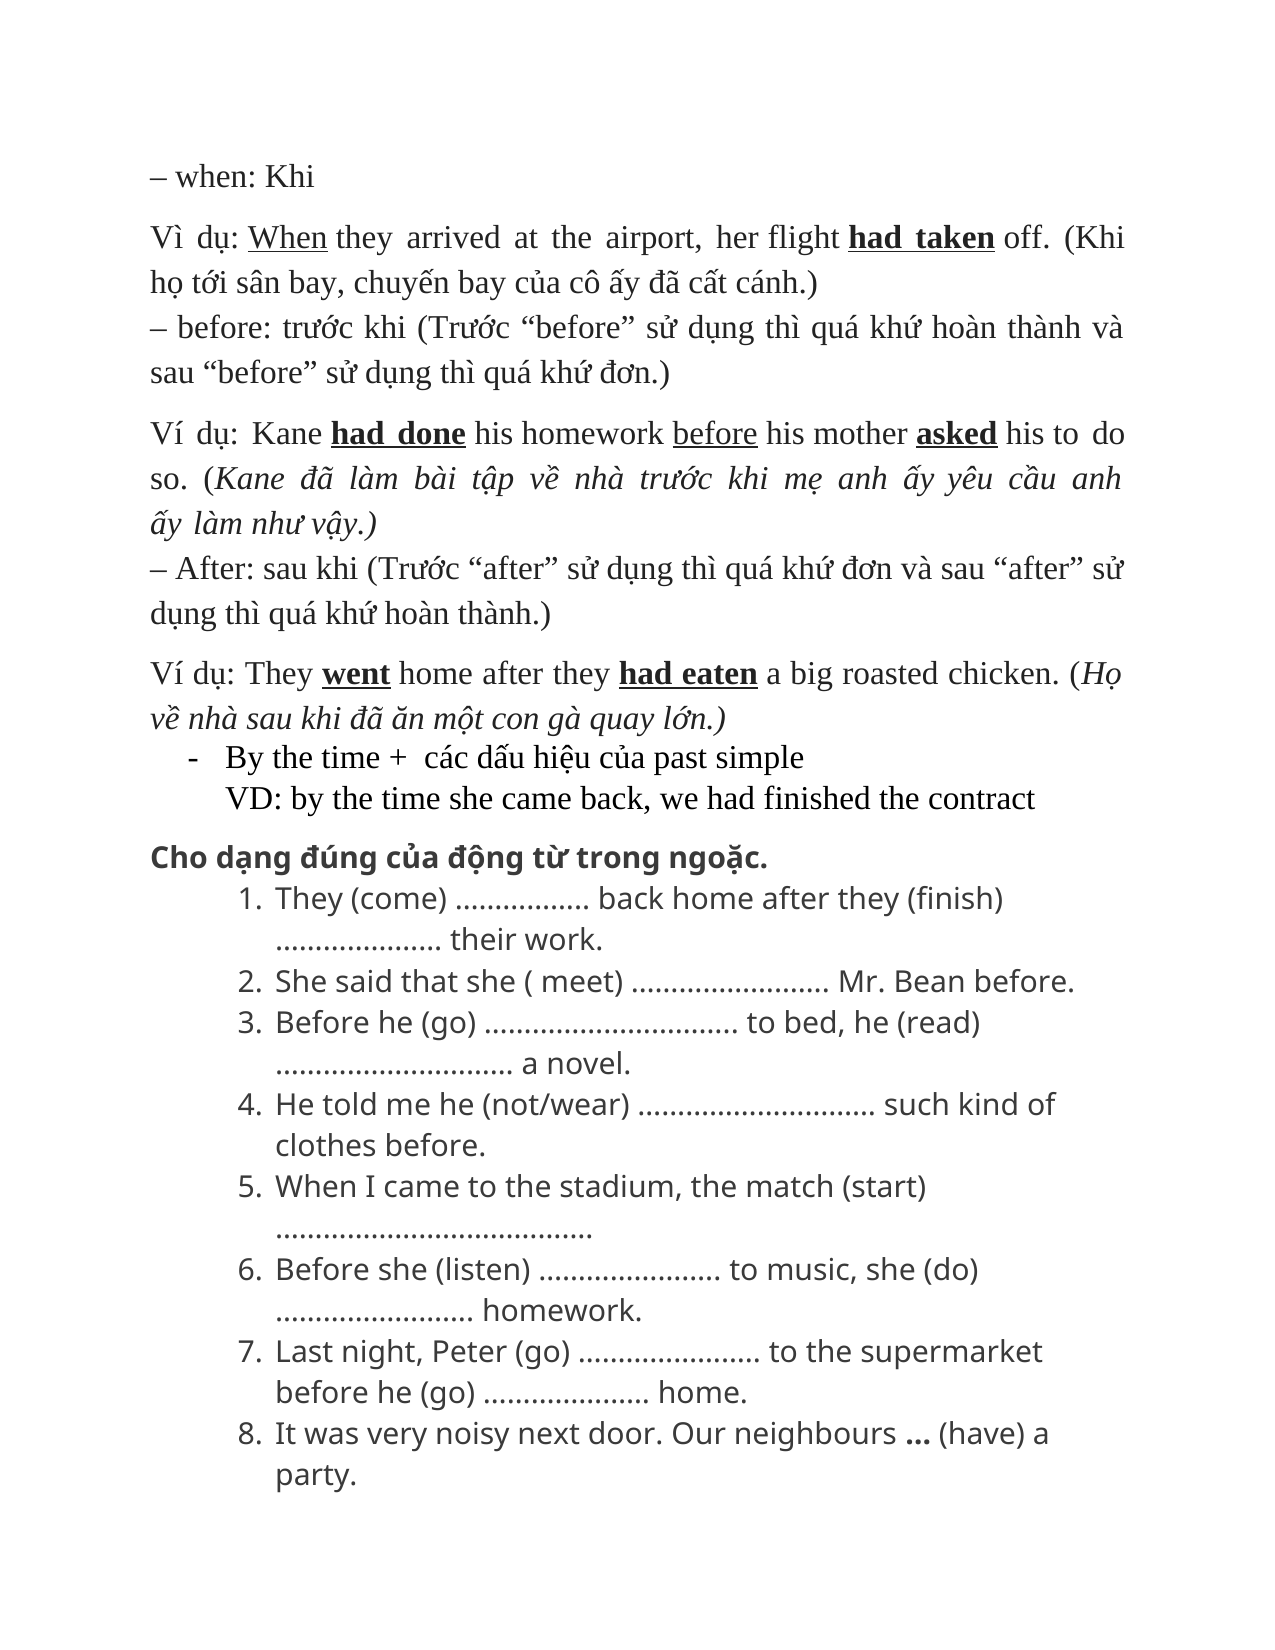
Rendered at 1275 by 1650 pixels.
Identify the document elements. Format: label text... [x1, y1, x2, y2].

text Cho dạng đúng của động từ trong ngoặc. [150, 836, 1125, 877]
list Last night, Peter (go) ………………….. to the supermarket before he (go) ………………… home. [237, 1330, 1125, 1412]
list Before he (go) ………………………….. to bed, he (read) ………………………… a novel. [237, 1001, 1125, 1083]
list She said that she ( meet) ……………………. Mr. Bean before. [237, 960, 1125, 1001]
list VD: by the time she came back, we had finished the contract [225, 778, 1125, 817]
text – After: sau khi (Trước “after” sử dụng thì quá khứ đơn và sau “after” sử dụng thì quá khứ hoàn thành.) [150, 541, 1125, 631]
list It was very noisy next door. Our neighbours … (have) a party. [237, 1412, 1125, 1494]
text Vì dụ: When they arrived at the airport, her flight had taken off. (Khi họ tới sân bay, chuyến bay của cô ấy đã cất cánh.) [150, 211, 1125, 301]
text Ví dụ: Kane had done his homework before his mother asked his to do so. (Kane đã làm bài tập về nhà trước khi mẹ anh ấy yêu cầu anh ấy làm như vậy.) [150, 406, 1125, 541]
list When I came to the stadium, the match (start) …………………………………. [237, 1165, 1125, 1248]
text – when: Khi [150, 150, 1125, 195]
list They (come) …………….. back home after they (finish) ………………… their work. [237, 877, 1125, 960]
list He told me he (not/wear) ………………………… such kind of clothes before. [237, 1083, 1125, 1165]
text – before: trước khi (Trước “before” sử dụng thì quá khứ hoàn thành và sau “before” sử dụng thì quá khứ đơn.) [150, 301, 1125, 391]
list By the time + các dấu hiệu của past simple [187, 737, 1125, 775]
list Before she (listen) ………………….. to music, she (do)……………………. homework. [237, 1248, 1125, 1330]
text Ví dụ: They went home after they had eaten a big roasted chicken. (Họ về nhà sau khi đã ăn một con gà quay lớn.) [150, 647, 1125, 737]
